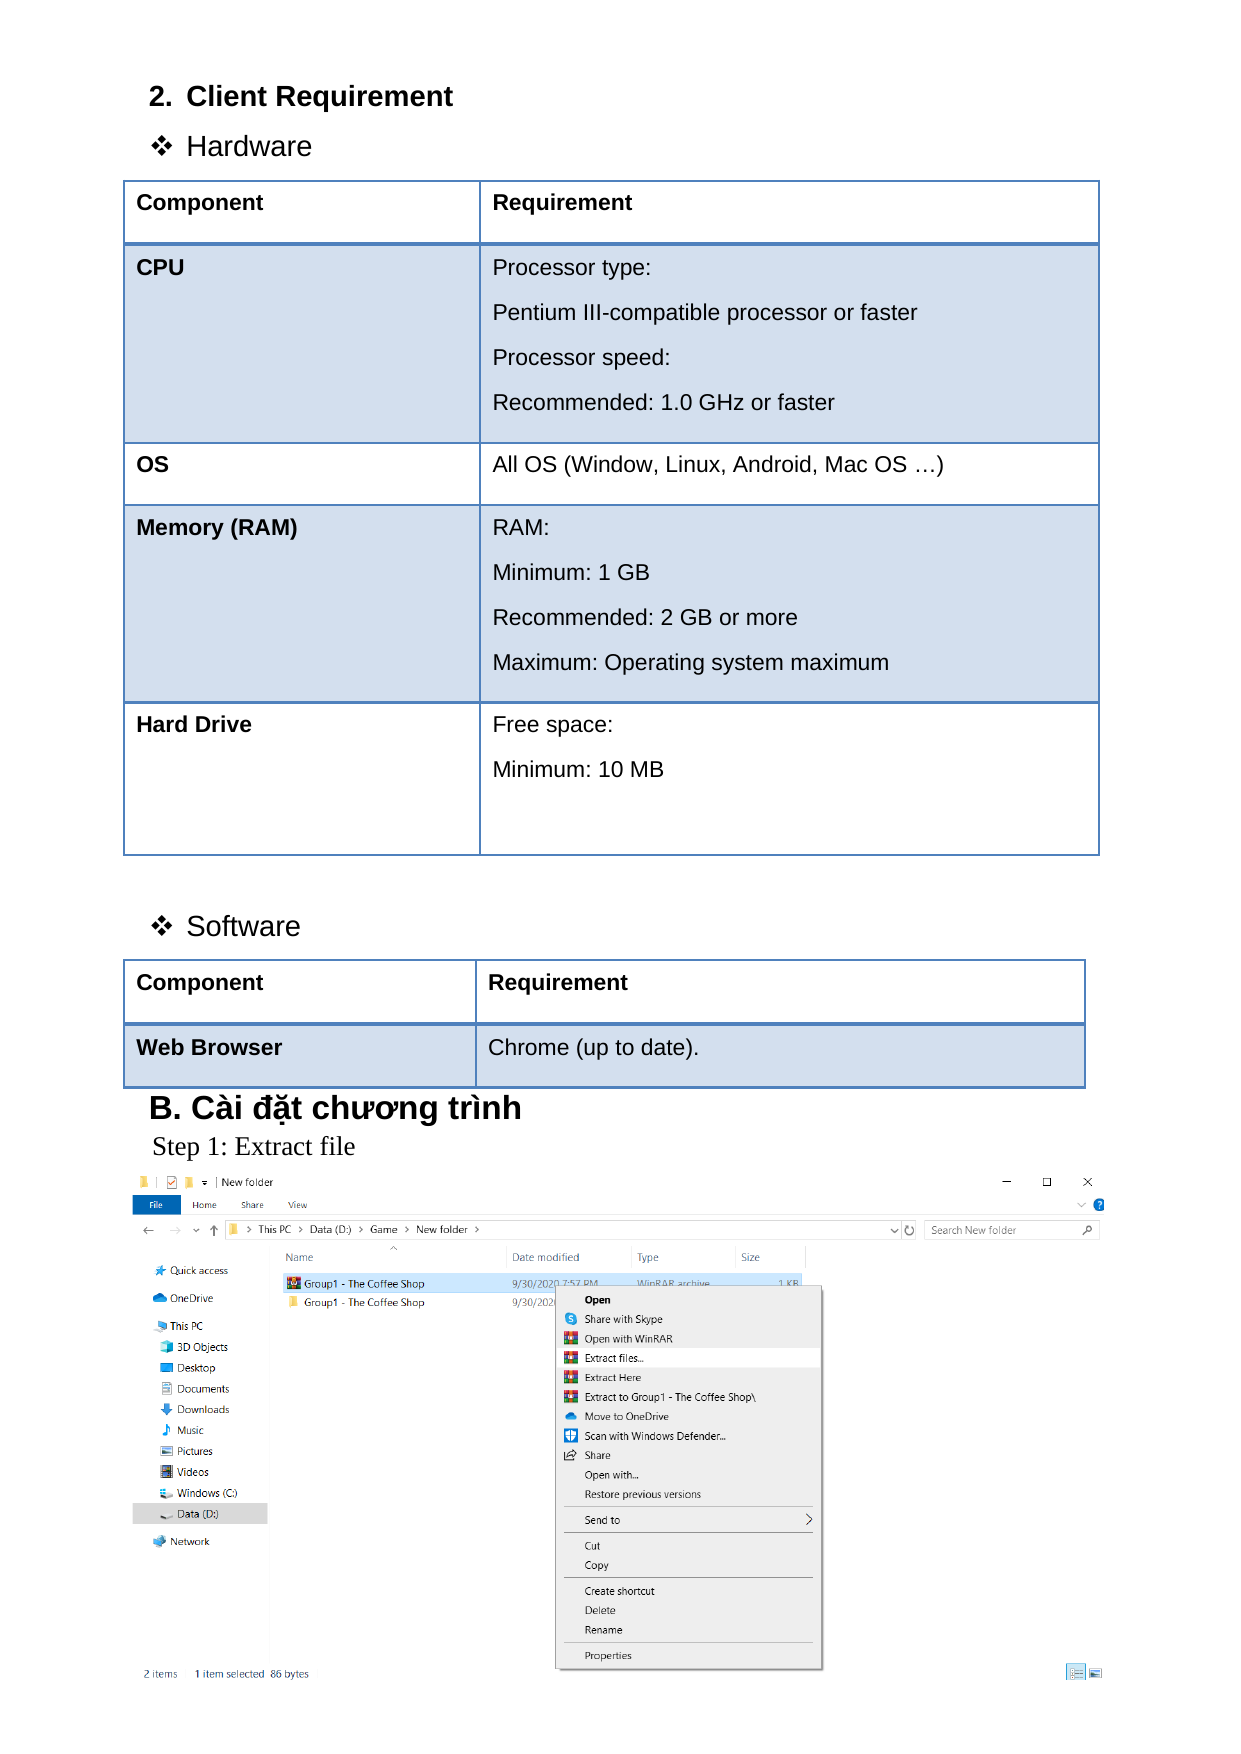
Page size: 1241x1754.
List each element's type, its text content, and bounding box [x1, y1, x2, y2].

list Hardware [148, 129, 1138, 163]
table_cell Memory (RAM) [125, 506, 479, 701]
table_header Requirement [481, 182, 1098, 242]
table_header Component [125, 961, 475, 1022]
list Software [148, 909, 1138, 942]
table_cell Free space: Minimum: 10 MB [481, 704, 1098, 854]
table_cell Chrome (up to date). [477, 1026, 1084, 1086]
table_cell All OS (Window, Linux, Android, Mac OS …) [481, 444, 1098, 504]
table_cell Web Browser [125, 1026, 475, 1086]
table_cell RAM: Minimum: 1 GB Recommended: 2 GB or more Maximum: Operating system maximum [481, 506, 1098, 701]
list Client Requirement [148, 78, 1138, 112]
picture [132, 1170, 1103, 1679]
table_cell Hard Drive [125, 704, 479, 854]
text Step 1: Extract file [111, 1130, 1138, 1161]
table_header Requirement [477, 961, 1084, 1022]
table_cell OS [125, 444, 479, 504]
table_header Component [125, 182, 479, 242]
text B. Cài đặt chương trình [148, 1089, 532, 1127]
table_cell CPU [125, 246, 479, 442]
table_cell Processor type: Pentium III-compatible processor or faster Processor speed: Recommended: 1.0 GHz or faster [481, 246, 1098, 442]
